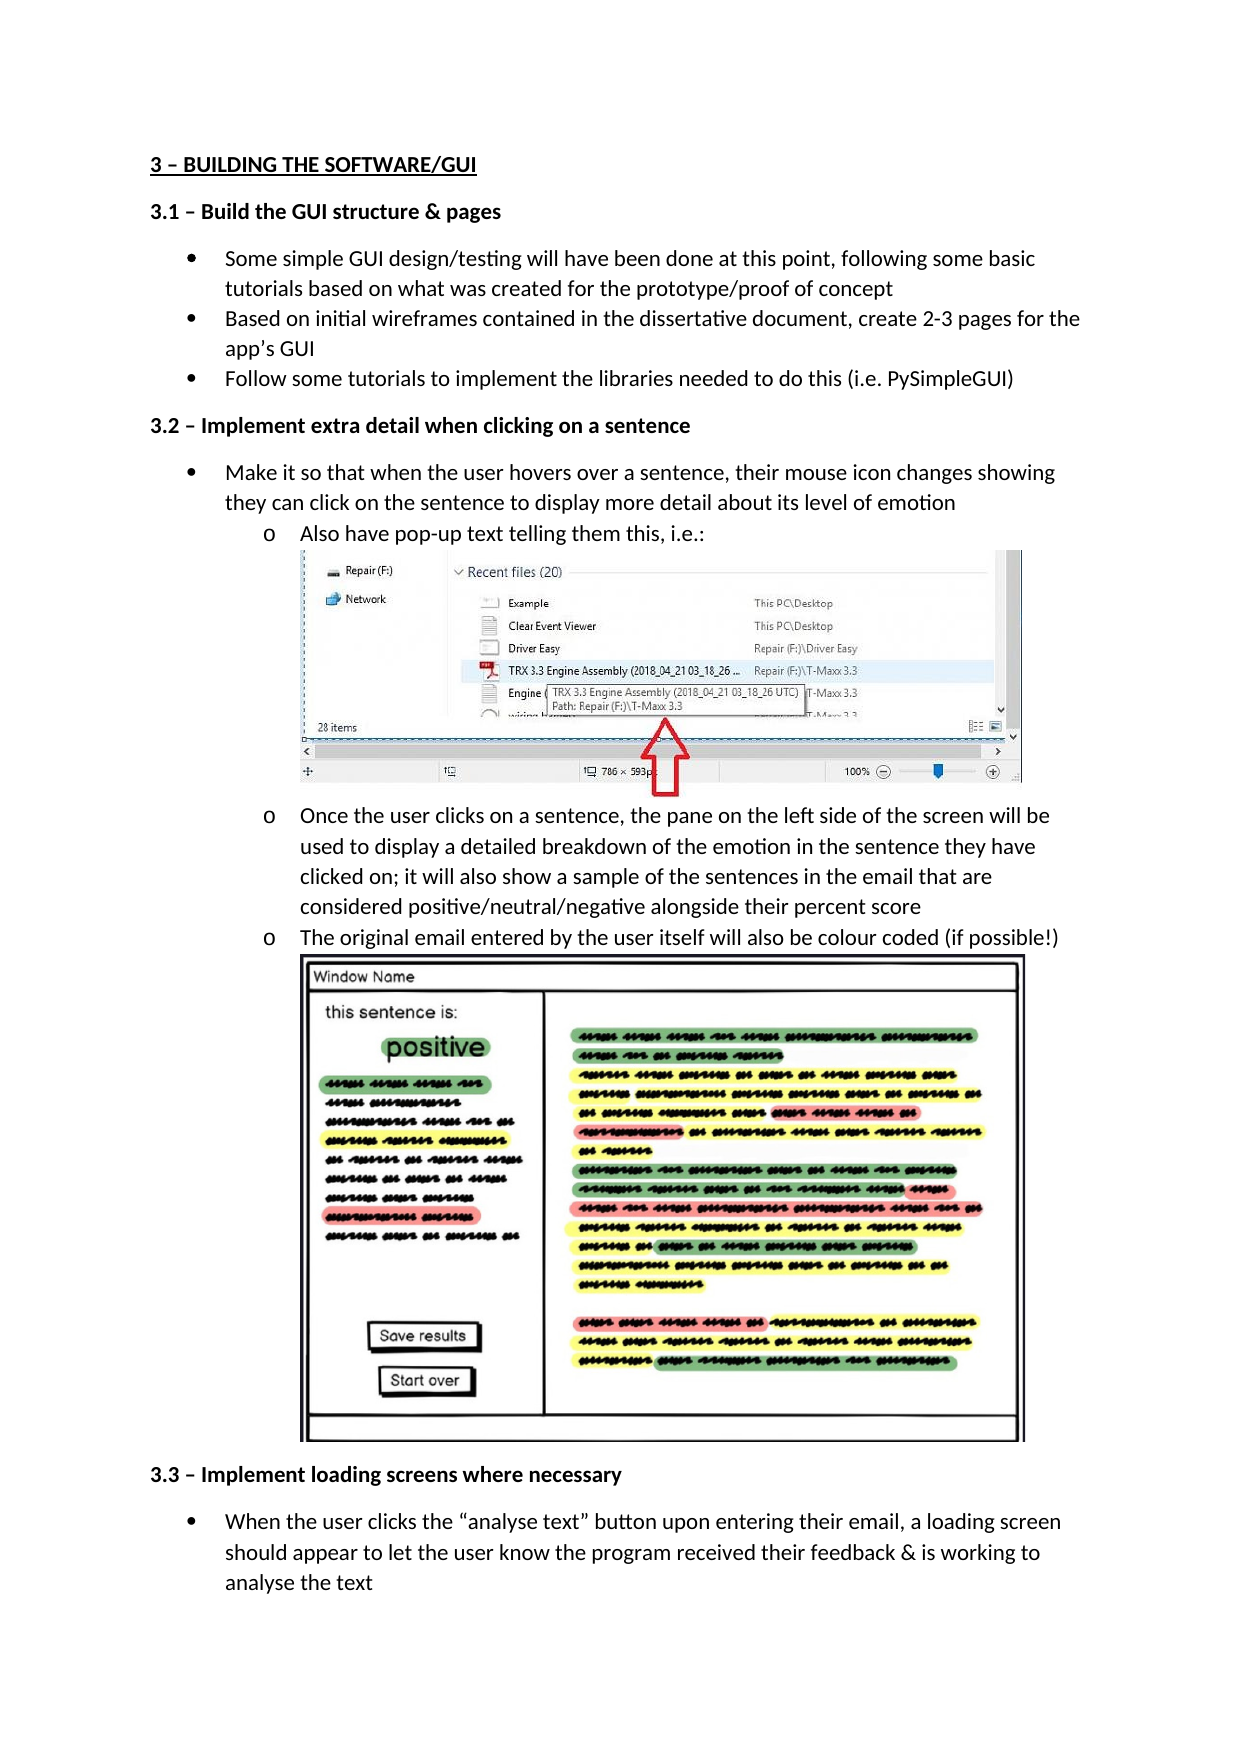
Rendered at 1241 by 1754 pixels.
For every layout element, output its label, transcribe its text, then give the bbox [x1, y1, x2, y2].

list Follow some tutorials to implement the libraries needed to do this (i.e. PySimpleGUI) [187, 364, 1090, 393]
list When the user clicks the “analyse text” button upon entering their email, a loading screen should appear to let the user know the program received their feedback & is working to analyse the text [187, 1507, 1090, 1596]
picture [300, 550, 1022, 799]
list Also have pop-up text telling them this, i.e.: [262, 519, 1090, 548]
list Make it so that when the user hovers over a sentence, their mouse icon changes showing they can click on the sentence to display more detail about its level of emotion [187, 458, 1090, 517]
list Some simple GUI design/testing will have been done at this point, following some basic tutorials based on what was created for the prototype/proof of concept [187, 244, 1090, 302]
text 3.2 – Implement extra detail when clicking on a sentence [150, 411, 1090, 439]
text 3 – BUILDING THE SOFTWARE/GUI [150, 150, 1090, 178]
list Based on initial wireframes contained in the dissertative document, create 2-3 pages for the app’s GUI [187, 304, 1090, 362]
list The original email entered by the user itself will also be colour coded (if possible!) [262, 923, 1090, 952]
list Once the user clicks on a sentence, the pane on the left side of the screen will be used to display a detailed breakdown of the emotion in the sentence they have clicked on; it will also show a sample of the sentences in the email that are considered positive/neutral/negative alongside their percent score [262, 801, 1090, 921]
text 3.3 – Implement loading screens where necessary [150, 1461, 1090, 1489]
text 3.1 – Build the GUI structure & pages [150, 197, 1090, 225]
picture [300, 954, 1025, 1442]
